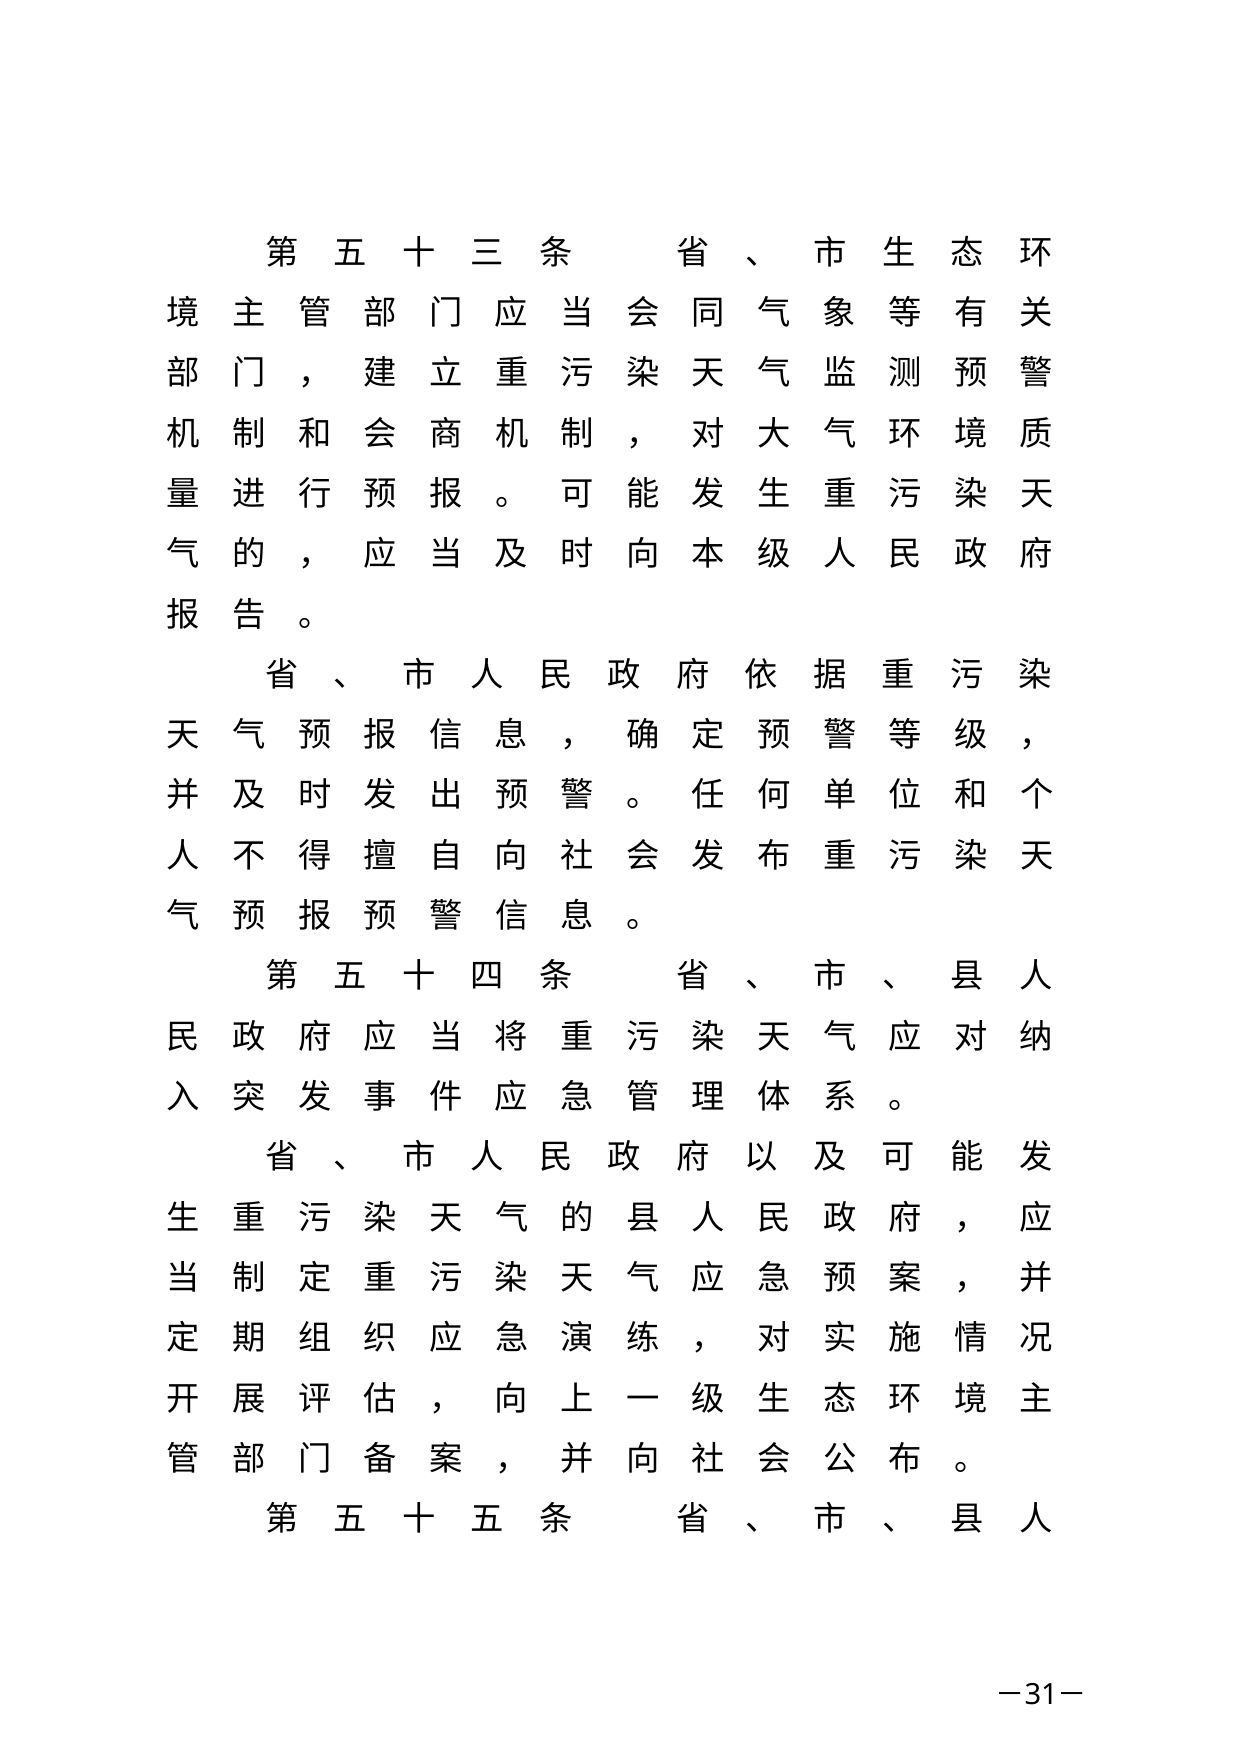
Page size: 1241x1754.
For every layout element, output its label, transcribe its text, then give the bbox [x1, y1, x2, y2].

text 省、市人民政府以及可能发生重污染天气的县人民政府，应当制定重污染天气应急预案，并定期组织应急演练，对实施情况开展评估，向上一级生态环境主管部门备案，并向社会公布。 [167, 1124, 1085, 1486]
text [167, 1486, 1085, 1546]
text 第五十四条 省、市、县人民政府应当将重污染天气应对纳入突发事件应急管理体系。 [167, 943, 1085, 1124]
text 第五十三条 省、市生态环境主管部门应当会同气象等有关部门，建立重污染天气监测预警机制和会商机制，对大气环境质量进行预报。可能发生重污染天气的，应当及时向本级人民政府报告。 [167, 219, 1085, 642]
text 省、市人民政府依据重污染天气预报信息，确定预警等级，并及时发出预警。任何单位和个人不得擅自向社会发布重污染天气预报预警信息。 [167, 642, 1085, 943]
